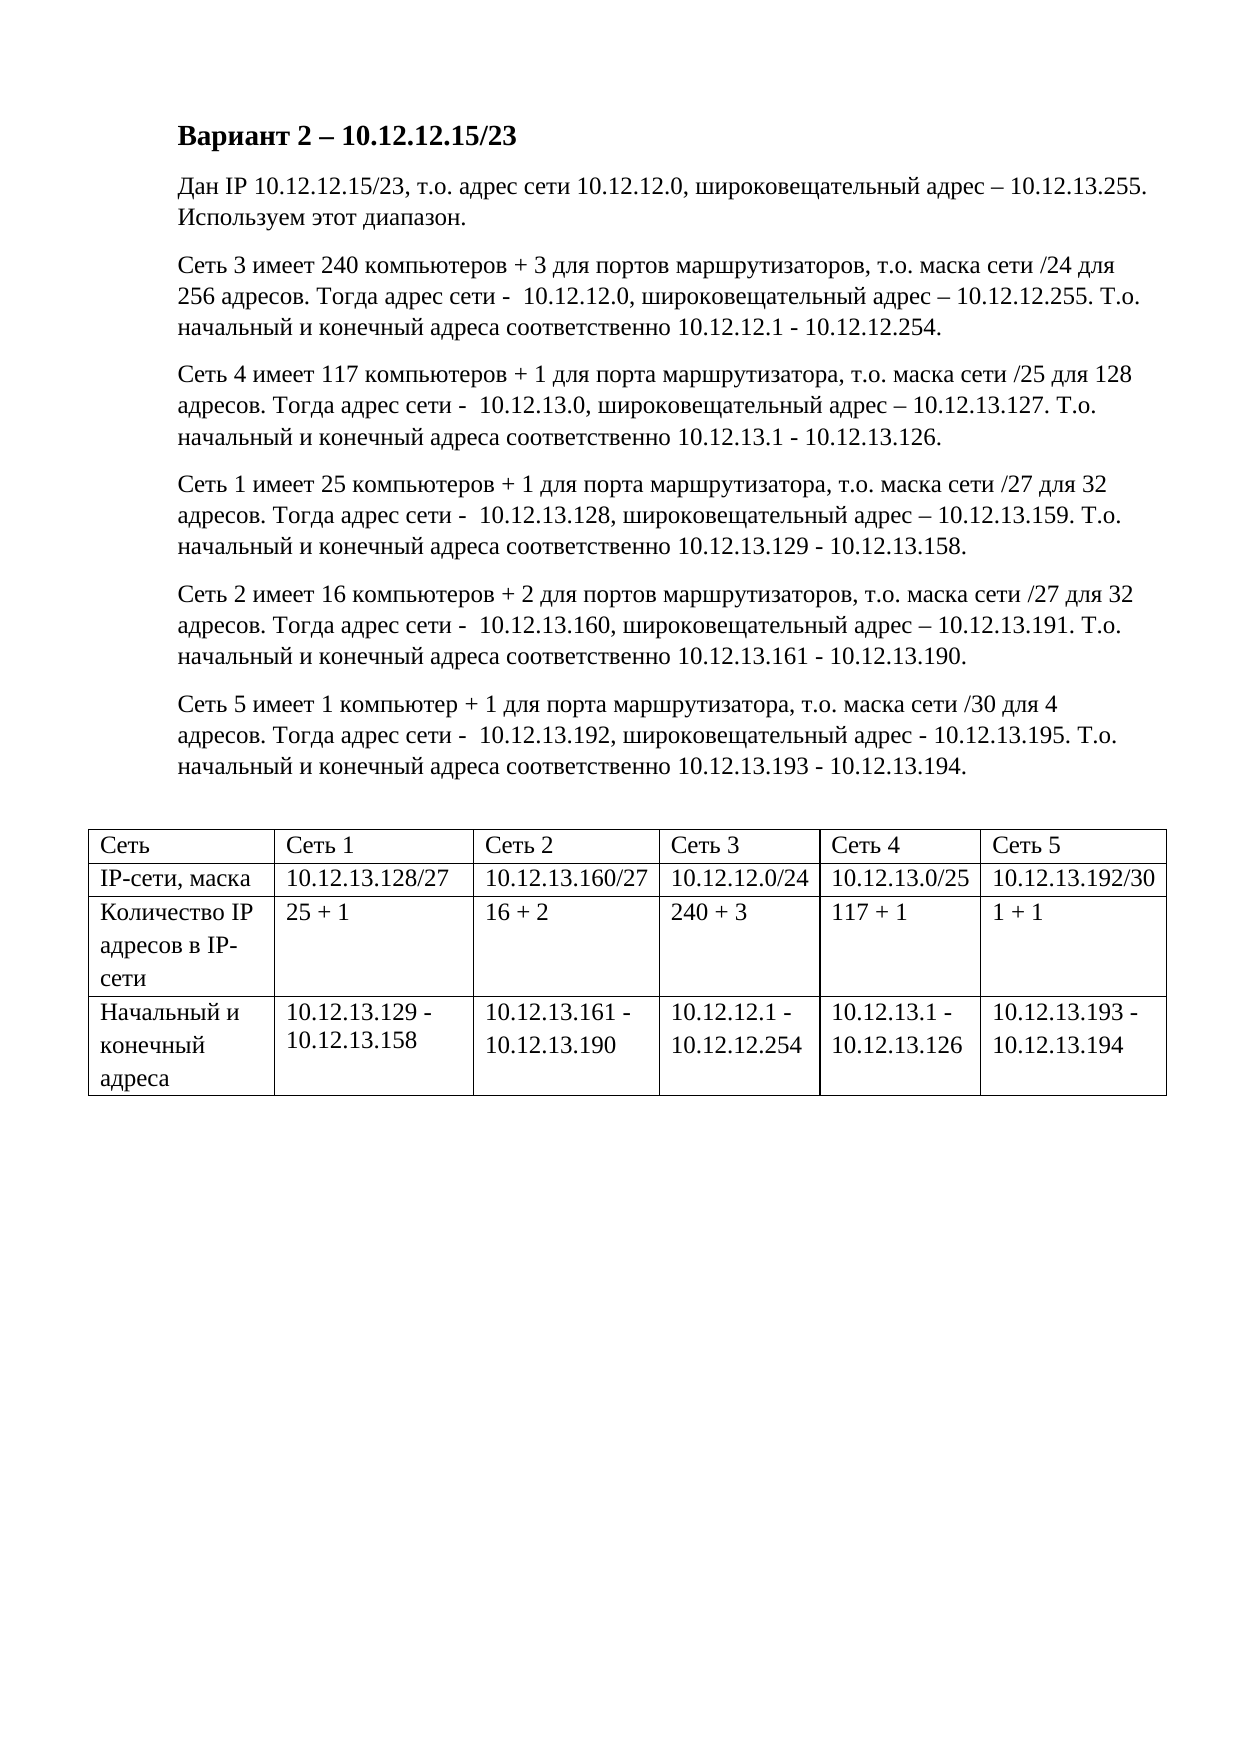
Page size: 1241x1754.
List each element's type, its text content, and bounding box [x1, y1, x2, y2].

table_cell Начальный и конечный адреса [89, 997, 274, 1095]
table_cell 10.12.13.161 - 10.12.13.190 [474, 997, 659, 1095]
text Сеть 4 имеет 117 компьютеров + 1 для порта маршрутизатора, т.о. маска сети /25 для 128 адресов. Тогда адрес сети - 10.12.13.0, широковещательный адрес – 10.12.13.127. Т.о. начальный и конечный адреса соответственно 10.12.13.1 - 10.12.13.126. [177, 359, 1152, 450]
table_header Сеть 2 [474, 830, 659, 862]
text Сеть 1 имеет 25 компьютеров + 1 для порта маршрутизатора, т.о. маска сети /27 для 32 адресов. Тогда адрес сети - 10.12.13.128, широковещательный адрес – 10.12.13.159. Т.о. начальный и конечный адреса соответственно 10.12.13.129 - 10.12.13.158. [177, 469, 1152, 560]
text Вариант 2 – 10.12.12.15/23 [177, 118, 1152, 152]
table_cell 240 + 3 [660, 897, 819, 996]
table_header Сеть 4 [821, 830, 980, 862]
table_cell 10.12.13.192/30 [981, 864, 1166, 896]
text Сеть 2 имеет 16 компьютеров + 2 для портов маршрутизаторов, т.о. маска сети /27 для 32 адресов. Тогда адрес сети - 10.12.13.160, широковещательный адрес – 10.12.13.191. Т.о. начальный и конечный адреса соответственно 10.12.13.161 - 10.12.13.190. [177, 579, 1152, 670]
table_cell 10.12.13.1 - 10.12.13.126 [821, 997, 980, 1095]
table_cell 10.12.13.129 - 10.12.13.158 [275, 997, 473, 1095]
table_cell 10.12.13.0/25 [821, 864, 980, 896]
table_cell 10.12.12.0/24 [660, 864, 819, 896]
table_header Сеть 5 [981, 830, 1166, 862]
table_cell 10.12.12.1 - 10.12.12.254 [660, 997, 819, 1095]
table_cell 1 + 1 [981, 897, 1166, 996]
text Сеть 3 имеет 240 компьютеров + 3 для портов маршрутизаторов, т.о. маска сети /24 для 256 адресов. Тогда адрес сети - 10.12.12.0, широковещательный адрес – 10.12.12.255. Т.о. начальный и конечный адреса соответственно 10.12.12.1 - 10.12.12.254. [177, 250, 1152, 341]
text Дан IP 10.12.12.15/23, т.о. адрес сети 10.12.12.0, широковещательный адрес – 10.12.13.255. Используем этот диапазон. [177, 171, 1152, 231]
table_cell 25 + 1 [275, 897, 473, 996]
table_cell IP-сети, маска [89, 864, 274, 896]
table_cell 10.12.13.128/27 [275, 864, 473, 896]
table_cell Количество IP адресов в IP-сети [89, 897, 274, 996]
table_header Сеть [89, 830, 274, 862]
table_cell 10.12.13.193 - 10.12.13.194 [981, 997, 1166, 1095]
table_header Сеть 1 [275, 830, 473, 862]
text Сеть 5 имеет 1 компьютер + 1 для порта маршрутизатора, т.о. маска сети /30 для 4 адресов. Тогда адрес сети - 10.12.13.192, широковещательный адрес - 10.12.13.195. Т.о. начальный и конечный адреса соответственно 10.12.13.193 - 10.12.13.194. [177, 689, 1152, 810]
table_header Сеть 3 [660, 830, 819, 862]
table_cell 10.12.13.160/27 [474, 864, 659, 896]
table_cell 16 + 2 [474, 897, 659, 996]
table_cell 117 + 1 [821, 897, 980, 996]
